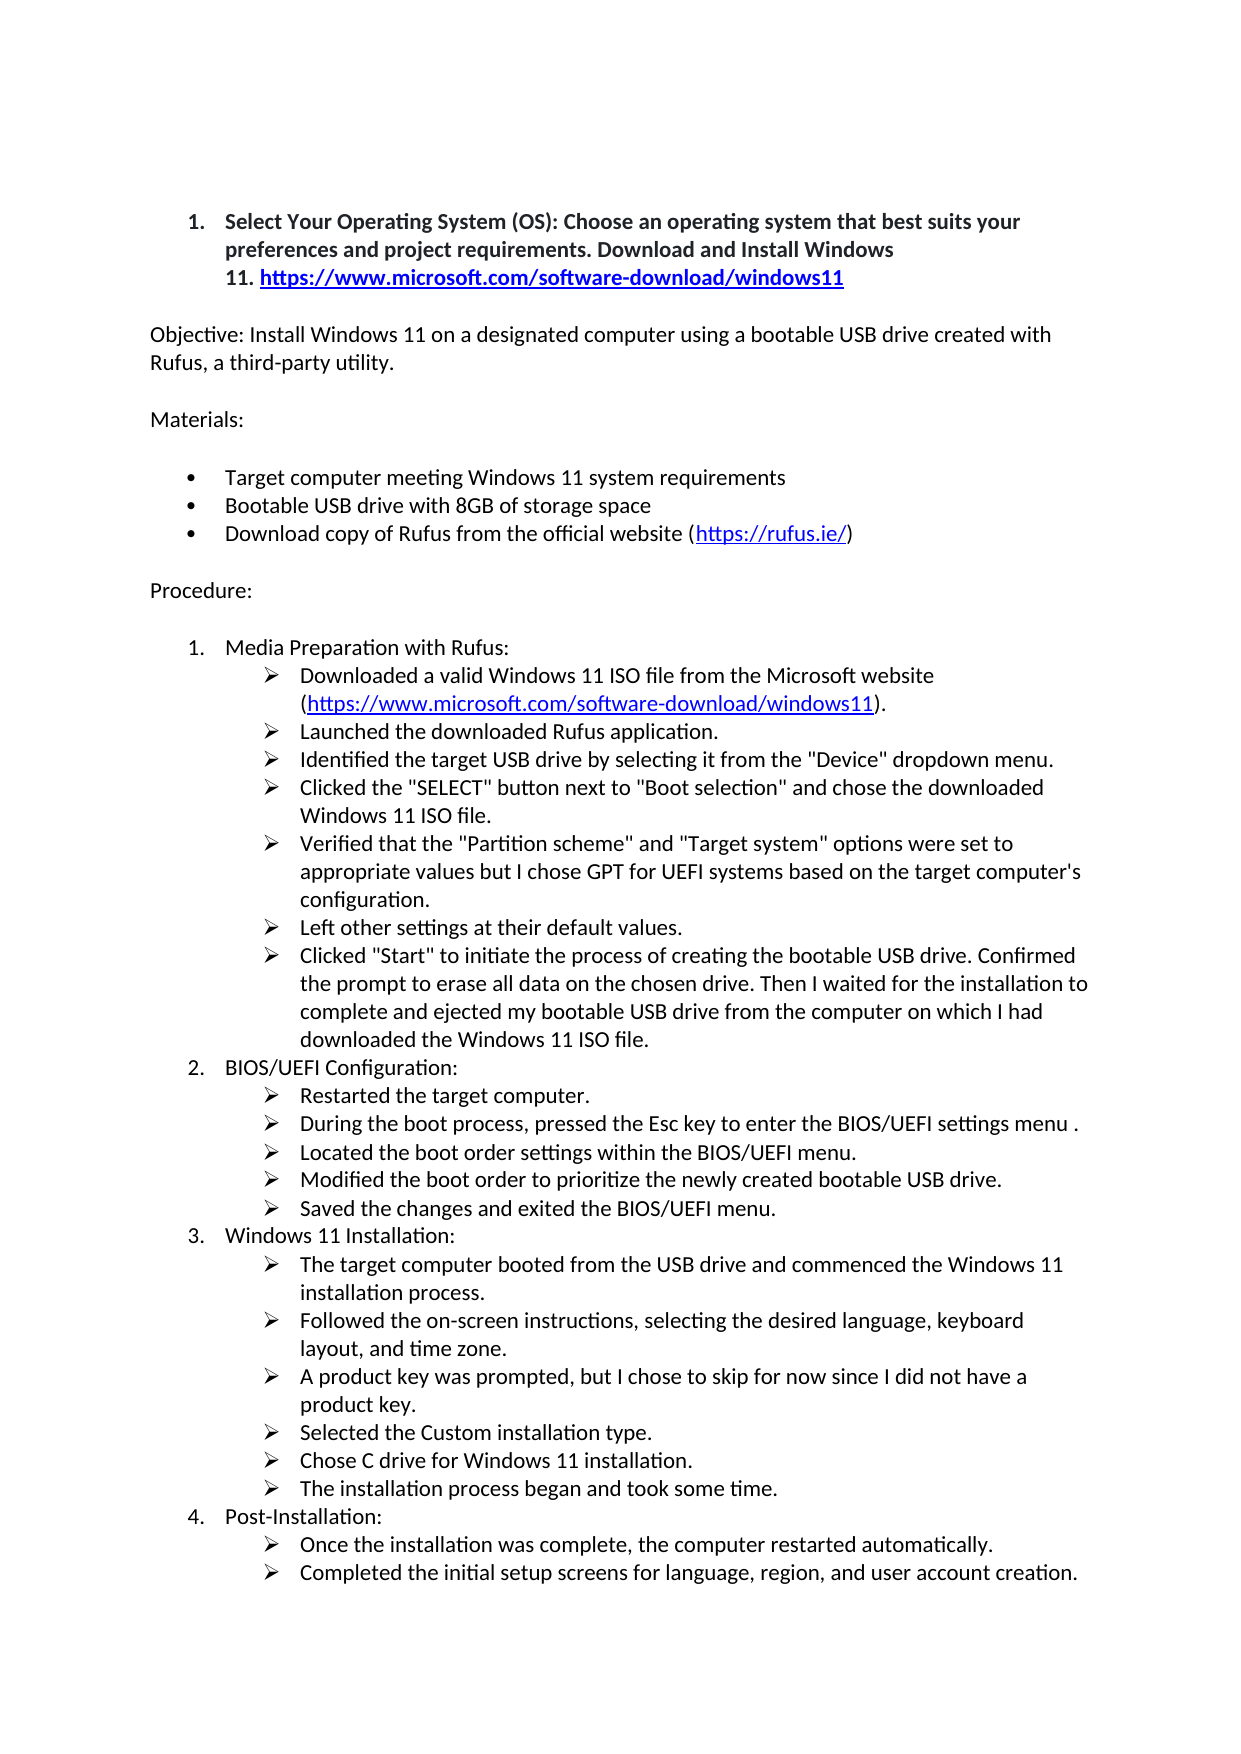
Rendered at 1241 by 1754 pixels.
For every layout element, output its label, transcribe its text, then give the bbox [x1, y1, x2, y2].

list During the boot process, pressed the Esc key to enter the BIOS/UEFI settings menu . [262, 1109, 1090, 1138]
list Windows 11 Installation: [187, 1222, 1090, 1250]
list BIOS/UEFI Configuration: [187, 1053, 1090, 1082]
list Launched the downloaded Rufus application. [262, 717, 1090, 745]
list Identified the target USB drive by selecting it from the "Device" dropdown menu. [262, 745, 1090, 773]
list Select Your Operating System (OS): Choose an operating system that best suits your preferences and project requirements. Download and Install Windows 11. https://www.microsoft.com/software-download/windows11 [187, 207, 1090, 291]
list Bootable USB drive with 8GB of storage space [187, 491, 1090, 519]
list Saved the changes and exited the BIOS/UEFI menu. [262, 1194, 1090, 1222]
list Restarted the target computer. [262, 1082, 1090, 1109]
list Selected the Custom installation type. [262, 1418, 1090, 1446]
list The target computer booted from the USB drive and commenced the Windows 11 installation process. [262, 1250, 1090, 1306]
list Media Preparation with Rufus: [187, 633, 1090, 661]
list Completed the initial setup screens for language, region, and user account creation. [262, 1558, 1090, 1586]
list Followed the on-screen instructions, selecting the desired language, keyboard layout, and time zone. [262, 1306, 1090, 1362]
list A product key was prompted, but I chose to skip for now since I did not have a product key. [262, 1362, 1090, 1418]
list Post-Installation: [187, 1502, 1090, 1530]
list Downloaded a valid Windows 11 ISO file from the Microsoft website (https://www.microsoft.com/software-download/windows11). [262, 661, 1090, 717]
text Procedure: [150, 576, 1090, 604]
list Clicked the "SELECT" button next to "Boot selection" and chose the downloaded Windows 11 ISO file. [262, 773, 1090, 829]
text Objective: Install Windows 11 on a designated computer using a bootable USB drive created with Rufus, a third-party utility. [150, 320, 1090, 376]
list The installation process began and took some time. [262, 1474, 1090, 1502]
list Download copy of Rufus from the official website (https://rufus.ie/) [187, 519, 1090, 547]
list Target computer meeting Windows 11 system requirements [187, 463, 1090, 491]
list Clicked "Start" to initiate the process of creating the bootable USB drive. Confirmed the prompt to erase all data on the chosen drive. Then I waited for the installation to complete and ejected my bootable USB drive from the computer on which I had downloaded the Windows 11 ISO file. [262, 941, 1090, 1053]
list Modified the boot order to prioritize the newly created bootable USB drive. [262, 1166, 1090, 1194]
list Chose C drive for Windows 11 installation. [262, 1446, 1090, 1474]
text Materials: [150, 406, 1090, 434]
list Verified that the "Partition scheme" and "Target system" options were set to appropriate values but I chose GPT for UEFI systems based on the target computer's configuration. [262, 829, 1090, 913]
list Left other settings at their default values. [262, 913, 1090, 941]
list Once the installation was complete, the computer restarted automatically. [262, 1530, 1090, 1558]
list Located the boot order settings within the BIOS/UEFI menu. [262, 1138, 1090, 1166]
